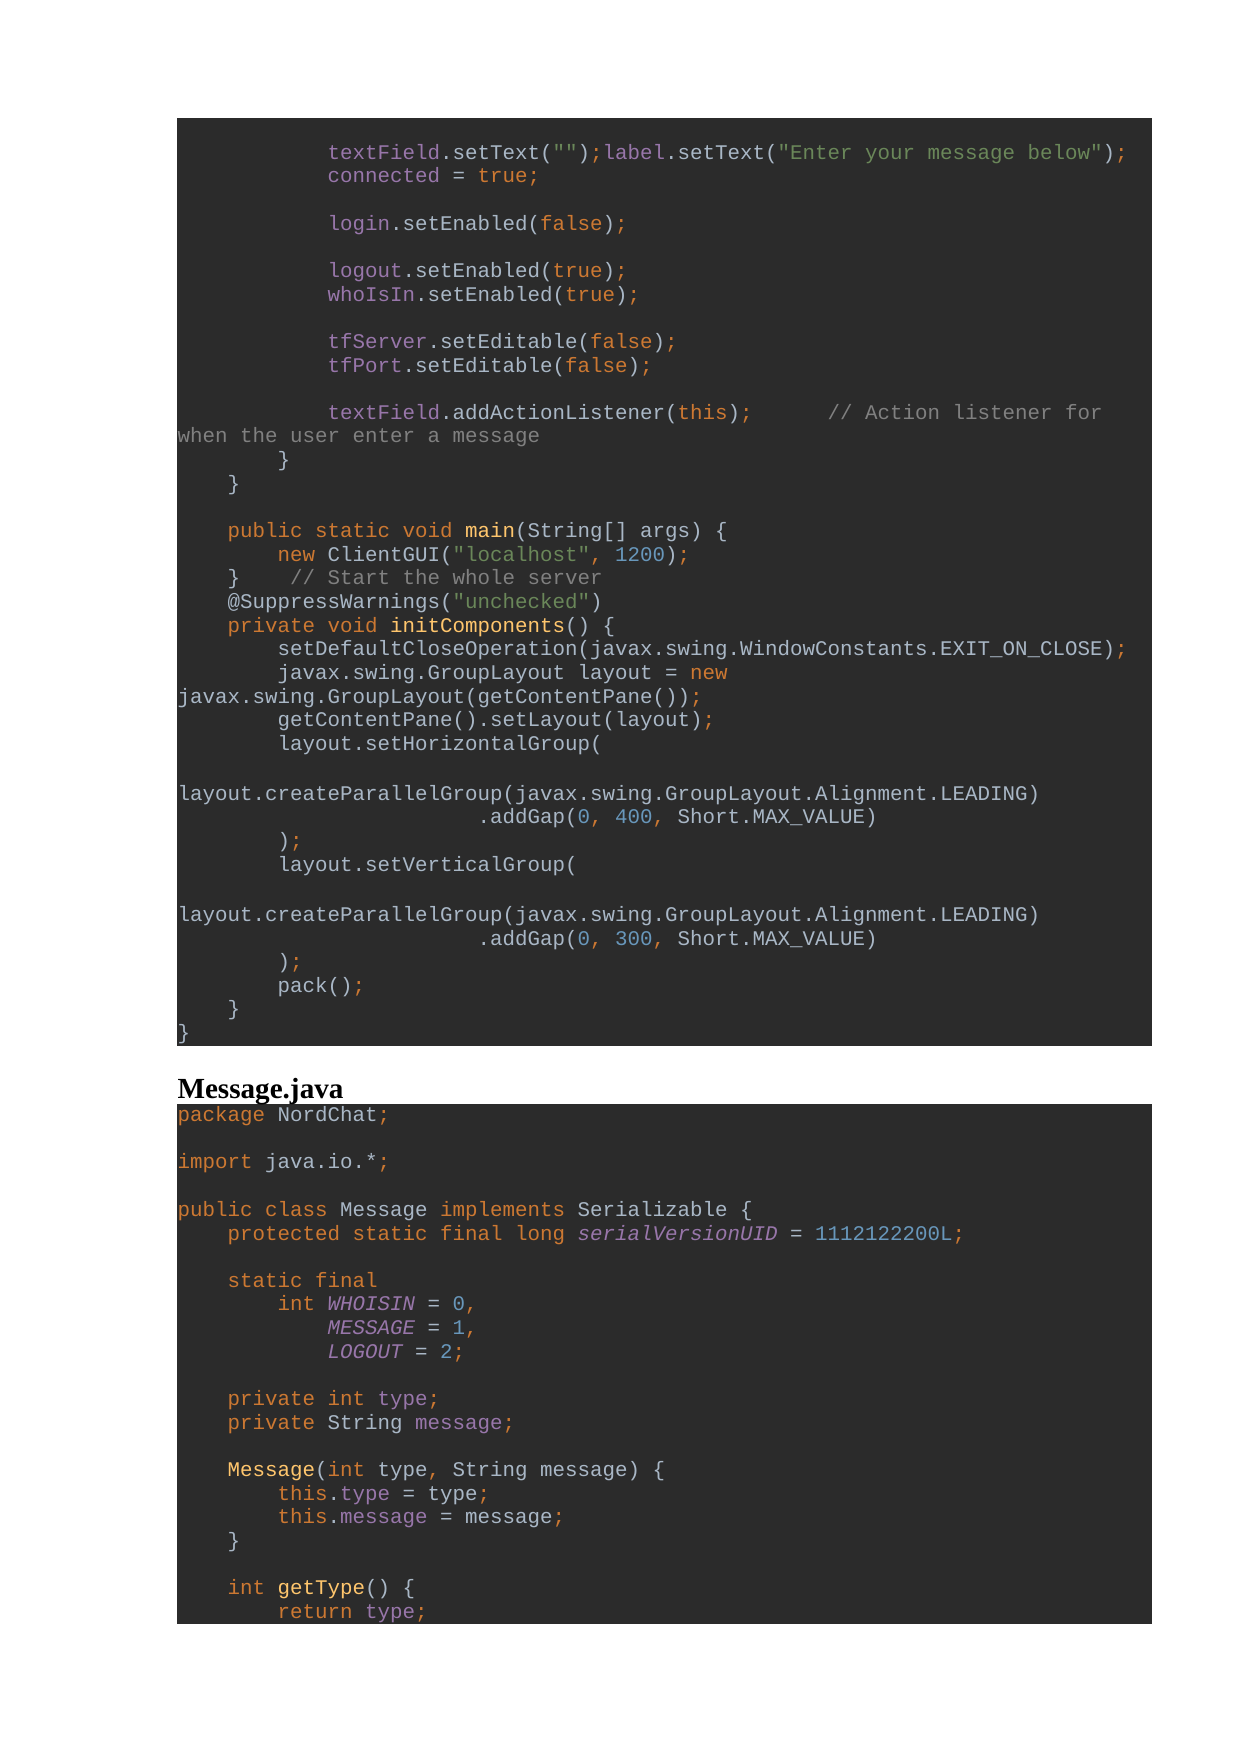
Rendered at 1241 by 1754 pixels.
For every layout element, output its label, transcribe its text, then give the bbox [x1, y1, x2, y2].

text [177, 1104, 1152, 1624]
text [177, 118, 1152, 1046]
text Message.java [177, 1071, 1152, 1104]
